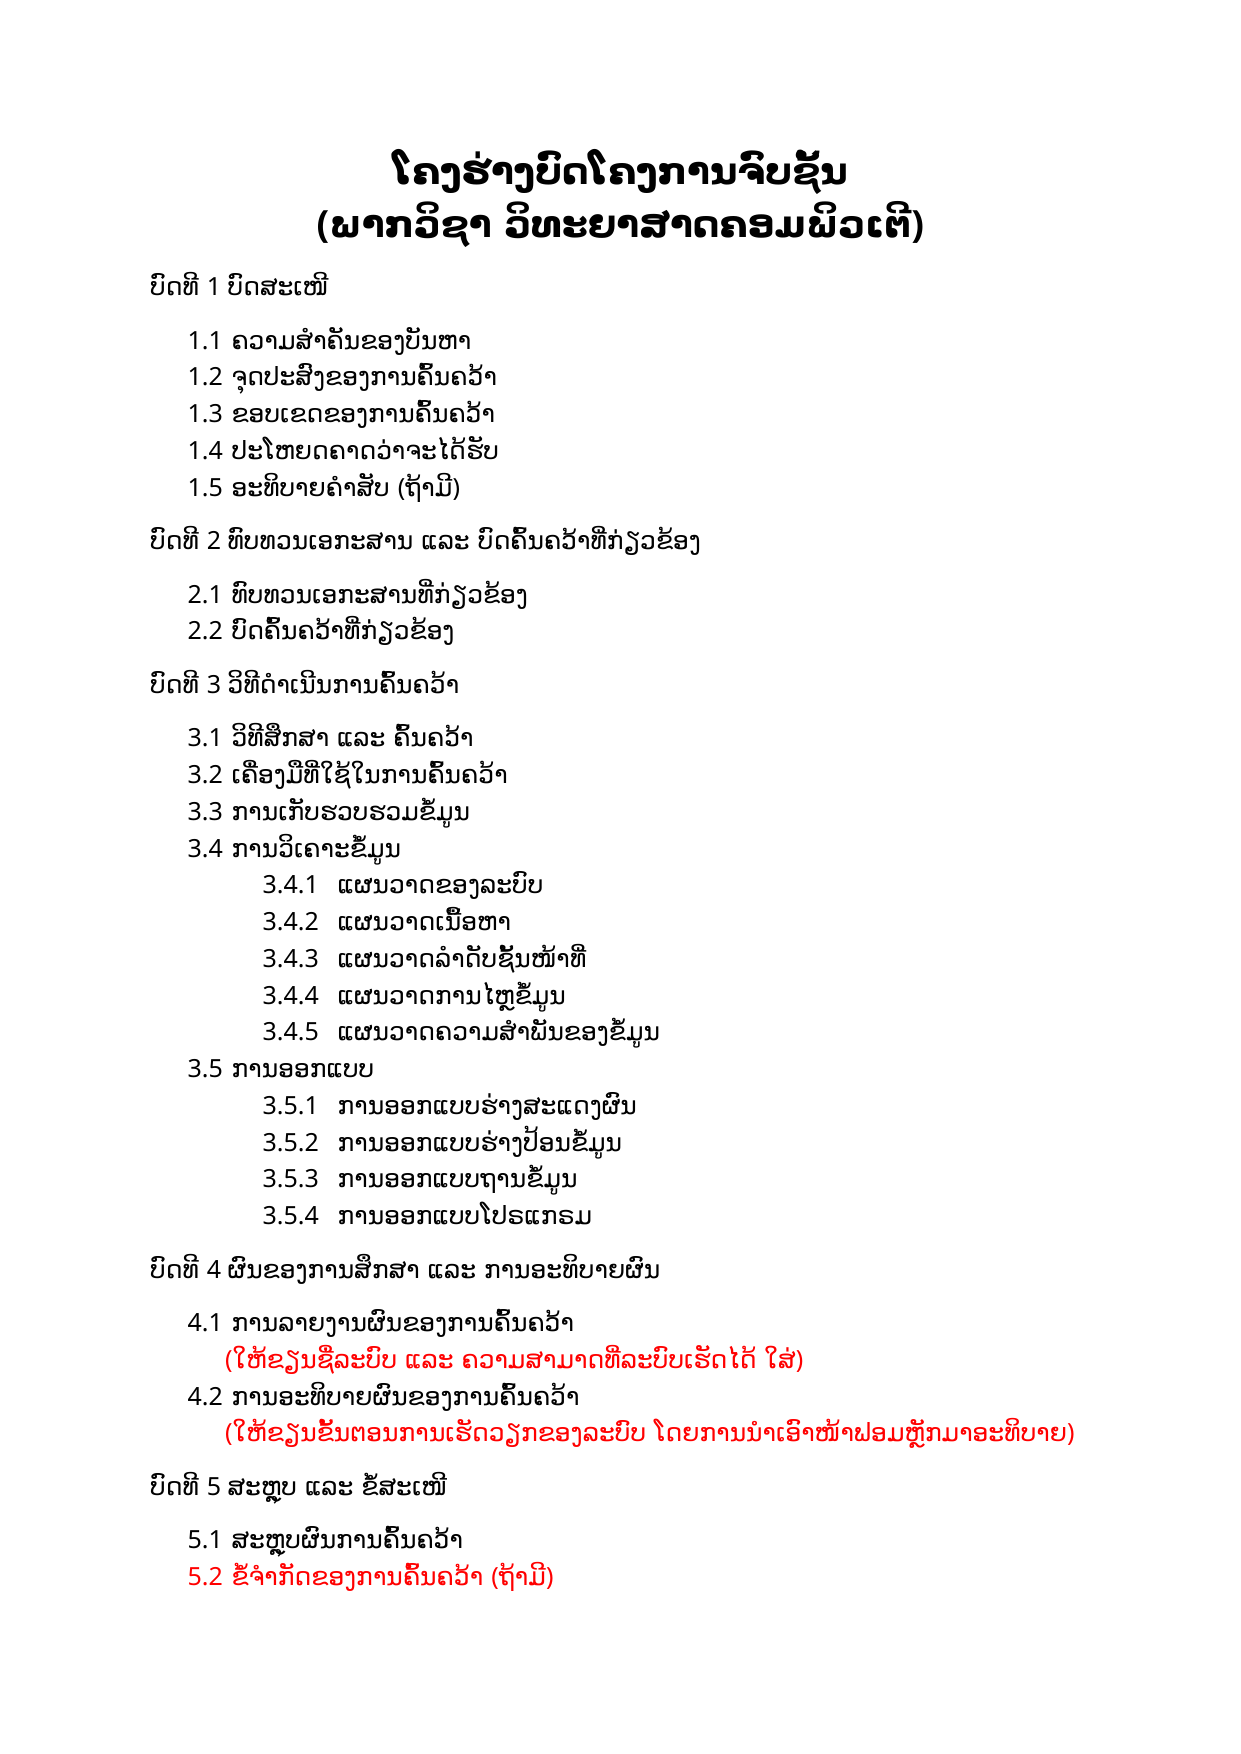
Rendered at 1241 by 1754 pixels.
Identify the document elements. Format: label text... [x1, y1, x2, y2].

list ອະທິບາຍຄໍາສັບ (ຖ້າມີ) [187, 469, 1090, 503]
list ການອອກແບບ [187, 1051, 1090, 1085]
list ການ​ອອກ​ແບບ​ຮ່າງ​ສະ​ແດງ​ຜົນ [262, 1088, 1090, 1122]
list ຂອບເຂດຂອງການຄົ້ນຄວ້າ [187, 396, 1090, 430]
list ແຜນວາດການ​ໄຫຼຂໍ້​ມູນ [262, 977, 1090, 1011]
list ແຜນວາດຂອງລະບົບ [262, 867, 1090, 901]
text ບົດທີ 5 ສະຫຼຸບ ແລະ ຂໍ້ສະເໜີ [150, 1468, 1090, 1503]
list ການ​ອອກ​ແບບ​ຮ່າງ​ປ້ອນ​ຂໍ້​ມູນ [262, 1124, 1090, 1158]
list ແຜນວາດຄວາມສໍາພັນຂອງຂໍ້ມູນ [262, 1014, 1090, 1048]
list ຈຸດປະສົງຂອງການຄົ້ນຄວ້າ [187, 359, 1090, 393]
list ການອອກແບບຖານຂໍ້ມູນ [262, 1161, 1090, 1195]
list ຄວາມສໍາຄັນຂອງບັນຫາ [187, 322, 1090, 356]
text (ພາກວິຊາ ວິທະຍາສາດຄອມພິວເຕີ) [150, 197, 1090, 248]
list ການອະທິບາຍຜົນຂອງການຄົ້ນຄວ້າ [187, 1378, 1090, 1412]
list ປະໂຫຍດຄາດວ່າຈະໄດ້ຮັບ [187, 433, 1090, 467]
list ການເກັບຮວບຮວມຂໍ້ມູນ [187, 793, 1090, 827]
text ບົດທີ 1 ບົດສະເໜີ [150, 269, 1090, 303]
list (ໃຫ້ຂຽນຂັ້ນຕອນການເຮັດວຽກຂອງລະບົບ ໂດຍການນໍາເອົາໜ້າຟອມຫຼັກມາອະທິບາຍ) [225, 1415, 1090, 1449]
list ການລາຍງານຜົນຂອງການຄົ້ນຄວ້າ [187, 1305, 1090, 1339]
list ທົບທວນເອກະສານທີ່ກ່ຽວຂ້ອງ [187, 576, 1090, 610]
list (ໃຫ້ຂຽນຊື່ລະບົບ ແລະ ຄວາມສາມາດທີ່ລະບົບເຮັດໄດ້ ໃສ່) [225, 1342, 1090, 1376]
list ຂໍ້ຈໍາກັດຂອງການຄົ້ນຄວ້າ (ຖ້າມີ) [187, 1559, 1090, 1593]
list ບົດຄົ້ນຄວ້າທີ່ກ່ຽວຂ້ອງ [187, 613, 1090, 647]
text ໂຄງຮ່າງບົດໂຄງການຈົບຊັ້ນ [150, 150, 1090, 194]
text ບົດທີ 4 ຜົນຂອງການສຶກສາ ແລະ ການອະທິບາຍຜົນ [150, 1251, 1090, 1285]
list ເຄື່ອງມືທີ່ໃຊ້ໃນການຄົ້ນຄວ້າ [187, 757, 1090, 791]
list ການວິເຄາະຂໍ້ມູນ [187, 830, 1090, 864]
list ສະຫຼຸບຜົນການຄົ້ນຄວ້າ [187, 1522, 1090, 1556]
text ບົດທີ 3 ວິທີດໍາເນີນການຄົ້ນຄວ້າ [150, 666, 1090, 701]
list ແຜນ​ວາດ​ເນື້ອ​ຫາ [262, 904, 1090, 938]
list ວິທີສຶກສາ ແລະ ຄົ້ນຄວ້າ [187, 720, 1090, 754]
list ແຜນວາດລໍາດັບ​ຊັ້ນໜ້າ​ທີ່ [262, 941, 1090, 974]
text ບົດທີ 2 ທົບທວນເອກະສານ ແລະ ບົດຄົ້ນຄວ້າທີ່ກ່ຽວຂ້ອງ [150, 523, 1090, 557]
list ການອອກແບບໂປຣແກຣມ [262, 1198, 1090, 1232]
